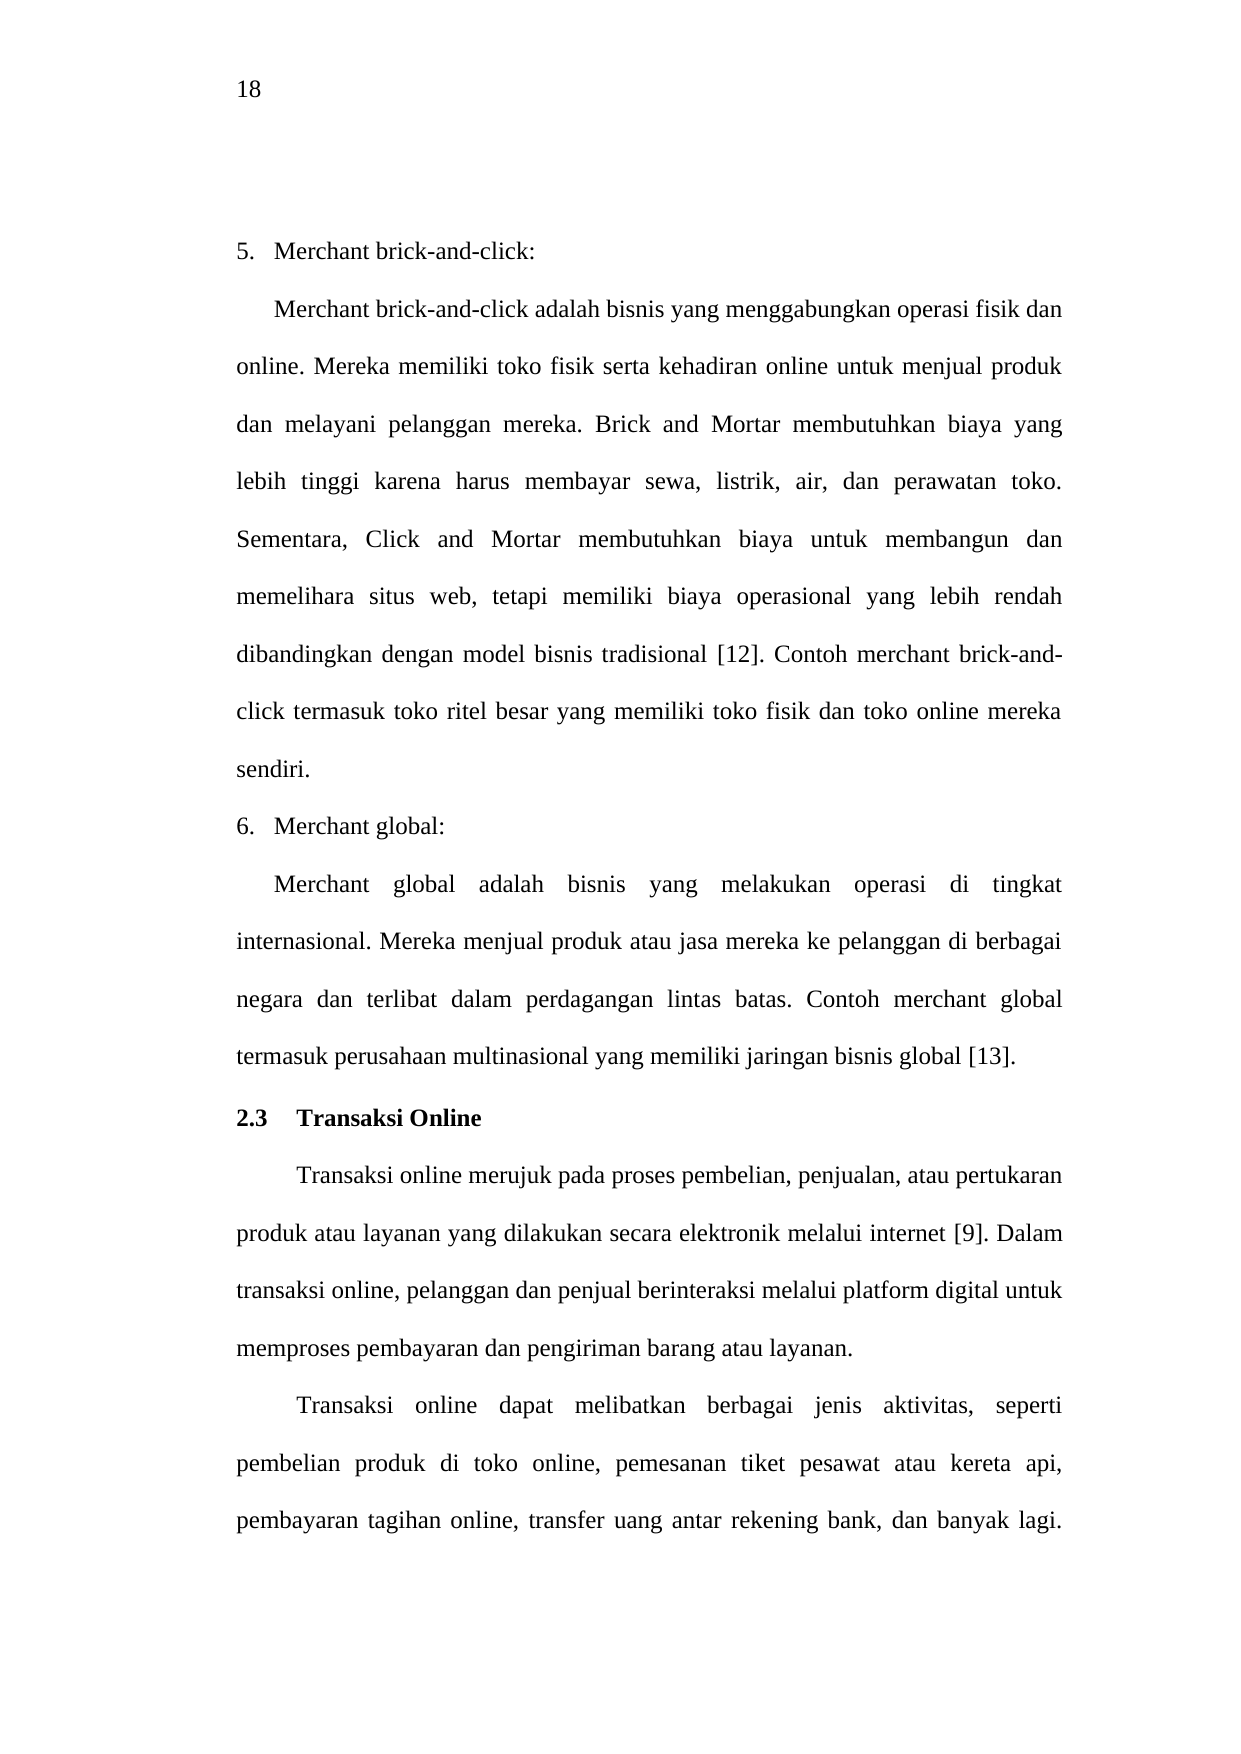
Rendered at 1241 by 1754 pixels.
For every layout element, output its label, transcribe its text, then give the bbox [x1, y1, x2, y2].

text Transaksi online merujuk pada proses pembelian, penjualan, atau pertukaran produk atau layanan yang dilakukan secara elektronik melalui internet . Dalam transaksi online, pelanggan dan penjual berinteraksi melalui platform digital untuk memproses pembayaran dan pengiriman barang atau layanan. [236, 1160, 1063, 1362]
subtitle Transaksi Online [236, 1103, 1063, 1132]
text Merchant brick-and-click adalah bisnis yang menggabungkan operasi fisik dan online. Mereka memiliki toko fisik serta kehadiran online untuk menjual produk dan melayani pelanggan mereka. Brick and Mortar membutuhkan biaya yang lebih tinggi karena harus membayar sewa, listrik, air, dan perawatan toko. Sementara, Click and Mortar membutuhkan biaya untuk membangun dan memelihara situs web, tetapi memiliki biaya operasional yang lebih rendah dibandingkan dengan model bisnis tradisional . Contoh merchant brick-and-click termasuk toko ritel besar yang memiliki toko fisik dan toko online mereka sendiri. [236, 294, 1063, 782]
text Merchant global adalah bisnis yang melakukan operasi di tingkat internasional. Mereka menjual produk atau jasa mereka ke pelanggan di berbagai negara dan terlibat dalam perdagangan lintas batas. Contoh merchant global termasuk perusahaan multinasional yang memiliki jaringan bisnis global . [236, 869, 1063, 1070]
list Merchant brick-and-click: [236, 236, 1063, 265]
list Merchant global: [236, 811, 1063, 840]
